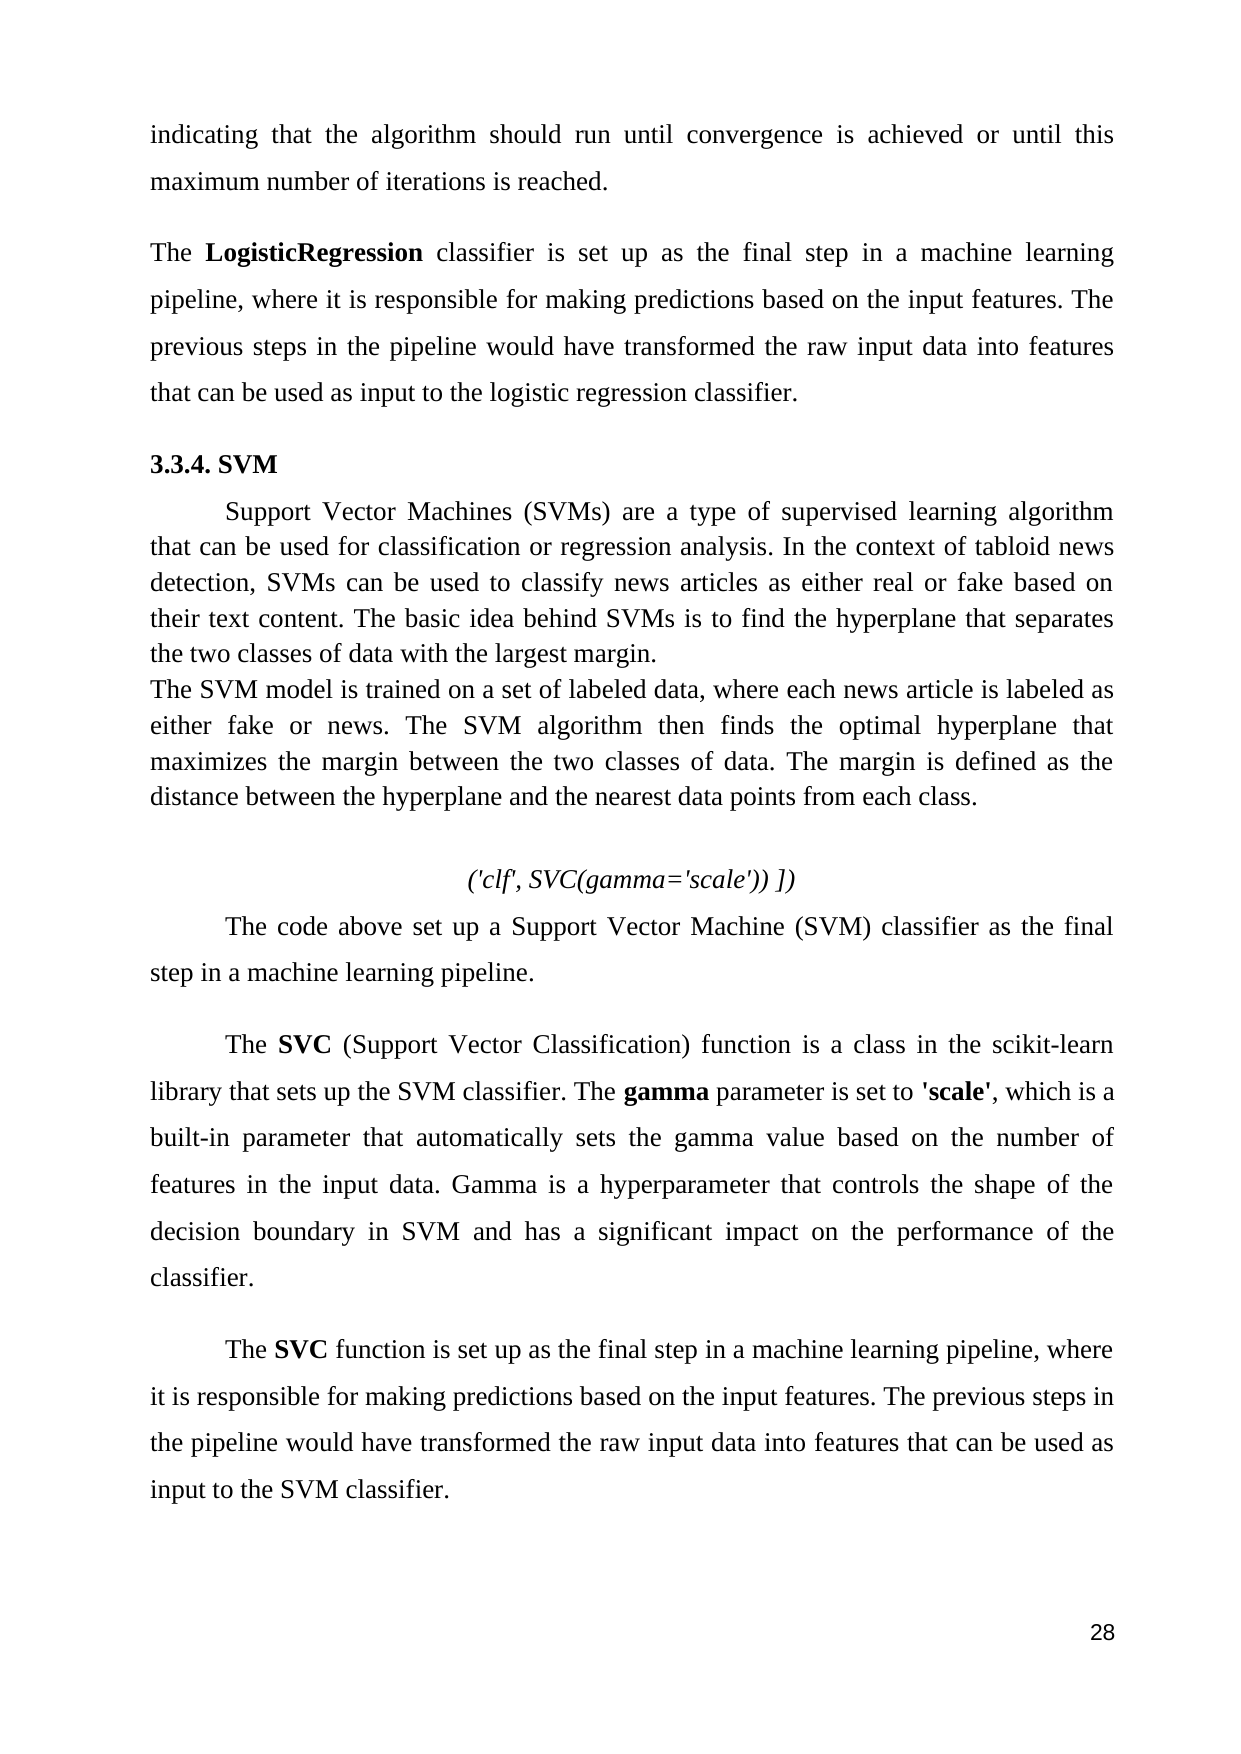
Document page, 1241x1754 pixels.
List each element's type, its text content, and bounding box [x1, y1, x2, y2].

text The LogisticRegression classifier is set up as the final step in a machine learning pipeline, where it is responsible for making predictions based on the input features. The previous steps in the pipeline would have transformed the raw input data into features that can be used as input to the logistic regression classifier. [150, 236, 1115, 407]
text The SVM model is trained on a set of labeled data, where each news article is labeled as either fake or news. The SVM algorithm then finds the optimal hyperplane that maximizes the margin between the two classes of data. The margin is defined as the distance between the hyperplane and the nearest data points from each class. [150, 673, 1115, 812]
text 3.3.4. SVM [150, 448, 1115, 479]
text ('clf', SVC(gamma='scale')) ]) [150, 863, 1115, 894]
text Support Vector Machines (SVMs) are a type of supervised learning algorithm that can be used for classification or regression analysis. In the context of tabloid news detection, SVMs can be used to classify news articles as either real or fake based on their text content. The basic idea behind SVMs is to find the hyperplane that separates the two classes of data with the largest margin. [150, 495, 1115, 669]
text The SVC (Support Vector Classification) function is a class in the scikit-learn library that sets up the SVM classifier. The gamma parameter is set to 'scale', which is a built-in parameter that automatically sets the gamma value based on the number of features in the input data. Gamma is a hyperparameter that controls the shape of the decision boundary in SVM and has a significant impact on the performance of the classifier. [150, 1028, 1115, 1292]
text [150, 118, 1115, 196]
text The code above set up a Support Vector Machine (SVM) classifier as the final step in a machine learning pipeline. [150, 909, 1115, 987]
text The SVC function is set up as the final step in a machine learning pipeline, where it is responsible for making predictions based on the input features. The previous steps in the pipeline would have transformed the raw input data into features that can be used as input to the SVM classifier. [150, 1333, 1115, 1504]
